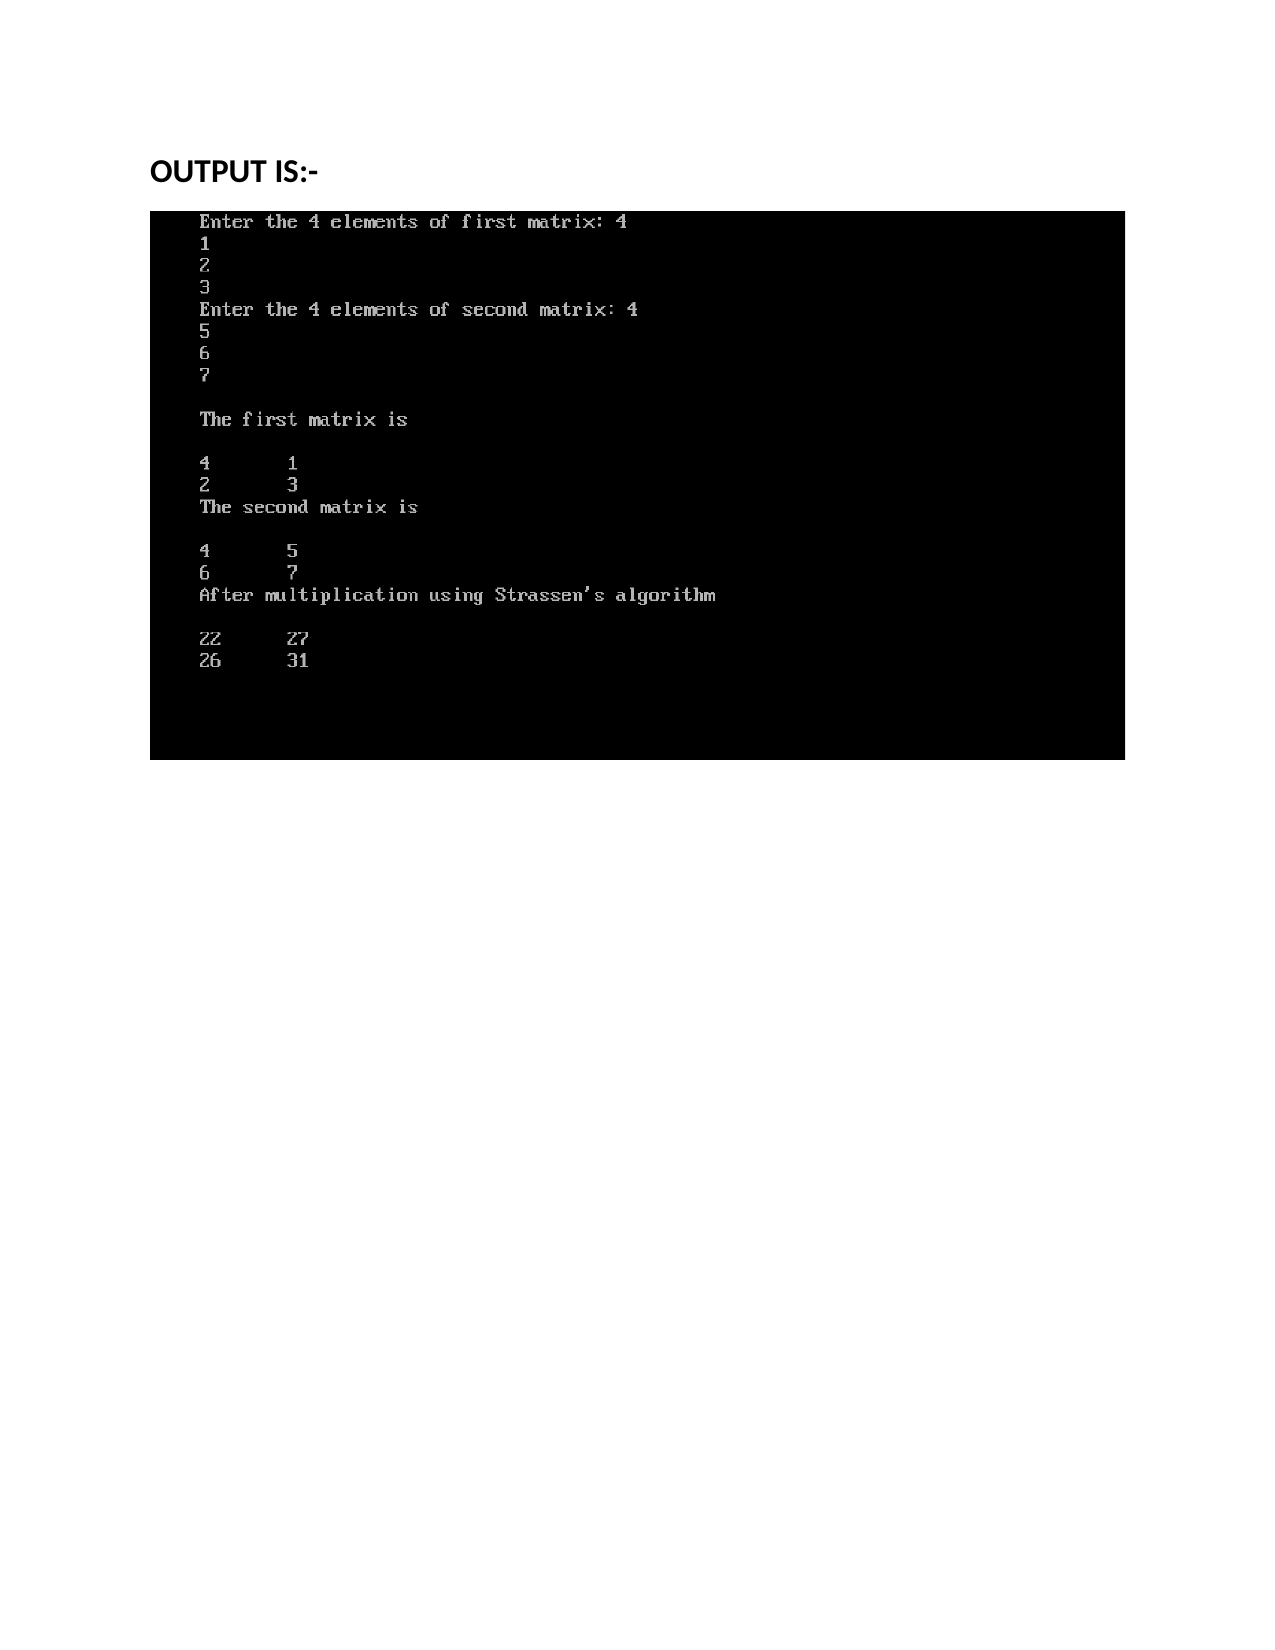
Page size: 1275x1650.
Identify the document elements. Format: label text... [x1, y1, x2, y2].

picture [150, 211, 1125, 760]
text OUTPUT IS:- [150, 150, 1125, 191]
